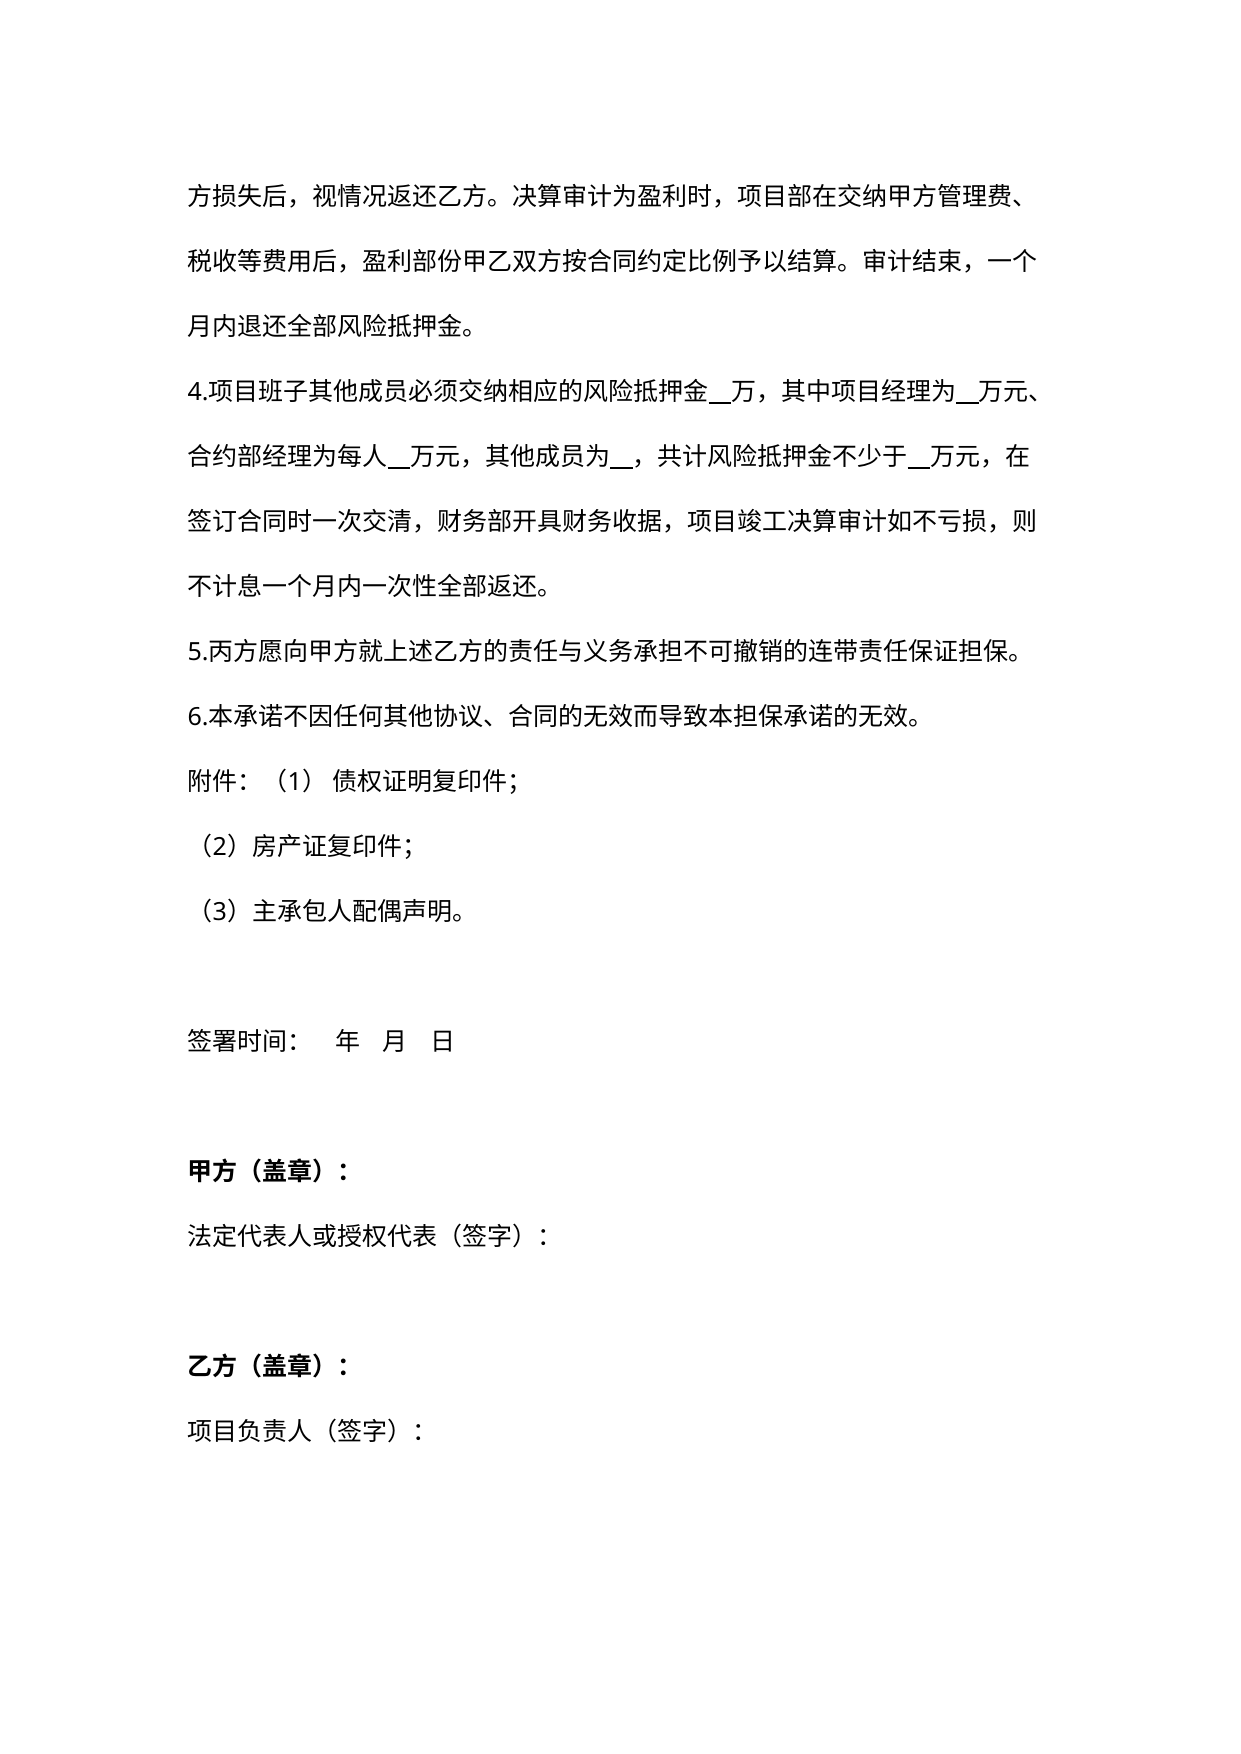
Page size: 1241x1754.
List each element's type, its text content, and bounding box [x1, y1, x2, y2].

text （2）房产证复印件； [187, 812, 1053, 877]
text 附件：（1） 债权证明复印件； [187, 747, 1053, 812]
text 6.本承诺不因任何其他协议、合同的无效而导致本担保承诺的无效。 [187, 682, 1053, 747]
text 项目负责人（签字）： [187, 1397, 1053, 1462]
text 甲方（盖章）： [187, 1072, 1053, 1202]
text 签署时间： 年 月 日 [187, 1007, 1053, 1072]
text 5.丙方愿向甲方就上述乙方的责任与义务承担不可撤销的连带责任保证担保。 [187, 617, 1053, 682]
text 法定代表人或授权代表（签字）： [187, 1202, 1053, 1267]
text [187, 162, 1053, 357]
text （3）主承包人配偶声明。 [187, 877, 1053, 942]
text 乙方（盖章）： [187, 1267, 1053, 1397]
text 4.项目班子其他成员必须交纳相应的风险抵押金 万，其中项目经理为 万元、合约部经理为每人 万元，其他成员为 ，共计风险抵押金不少于 万元，在签订合同时一次交清，财务部开具财务收据，项目竣工决算审计如不亏损，则不计息一个月内一次性全部返还。 [187, 357, 1053, 617]
